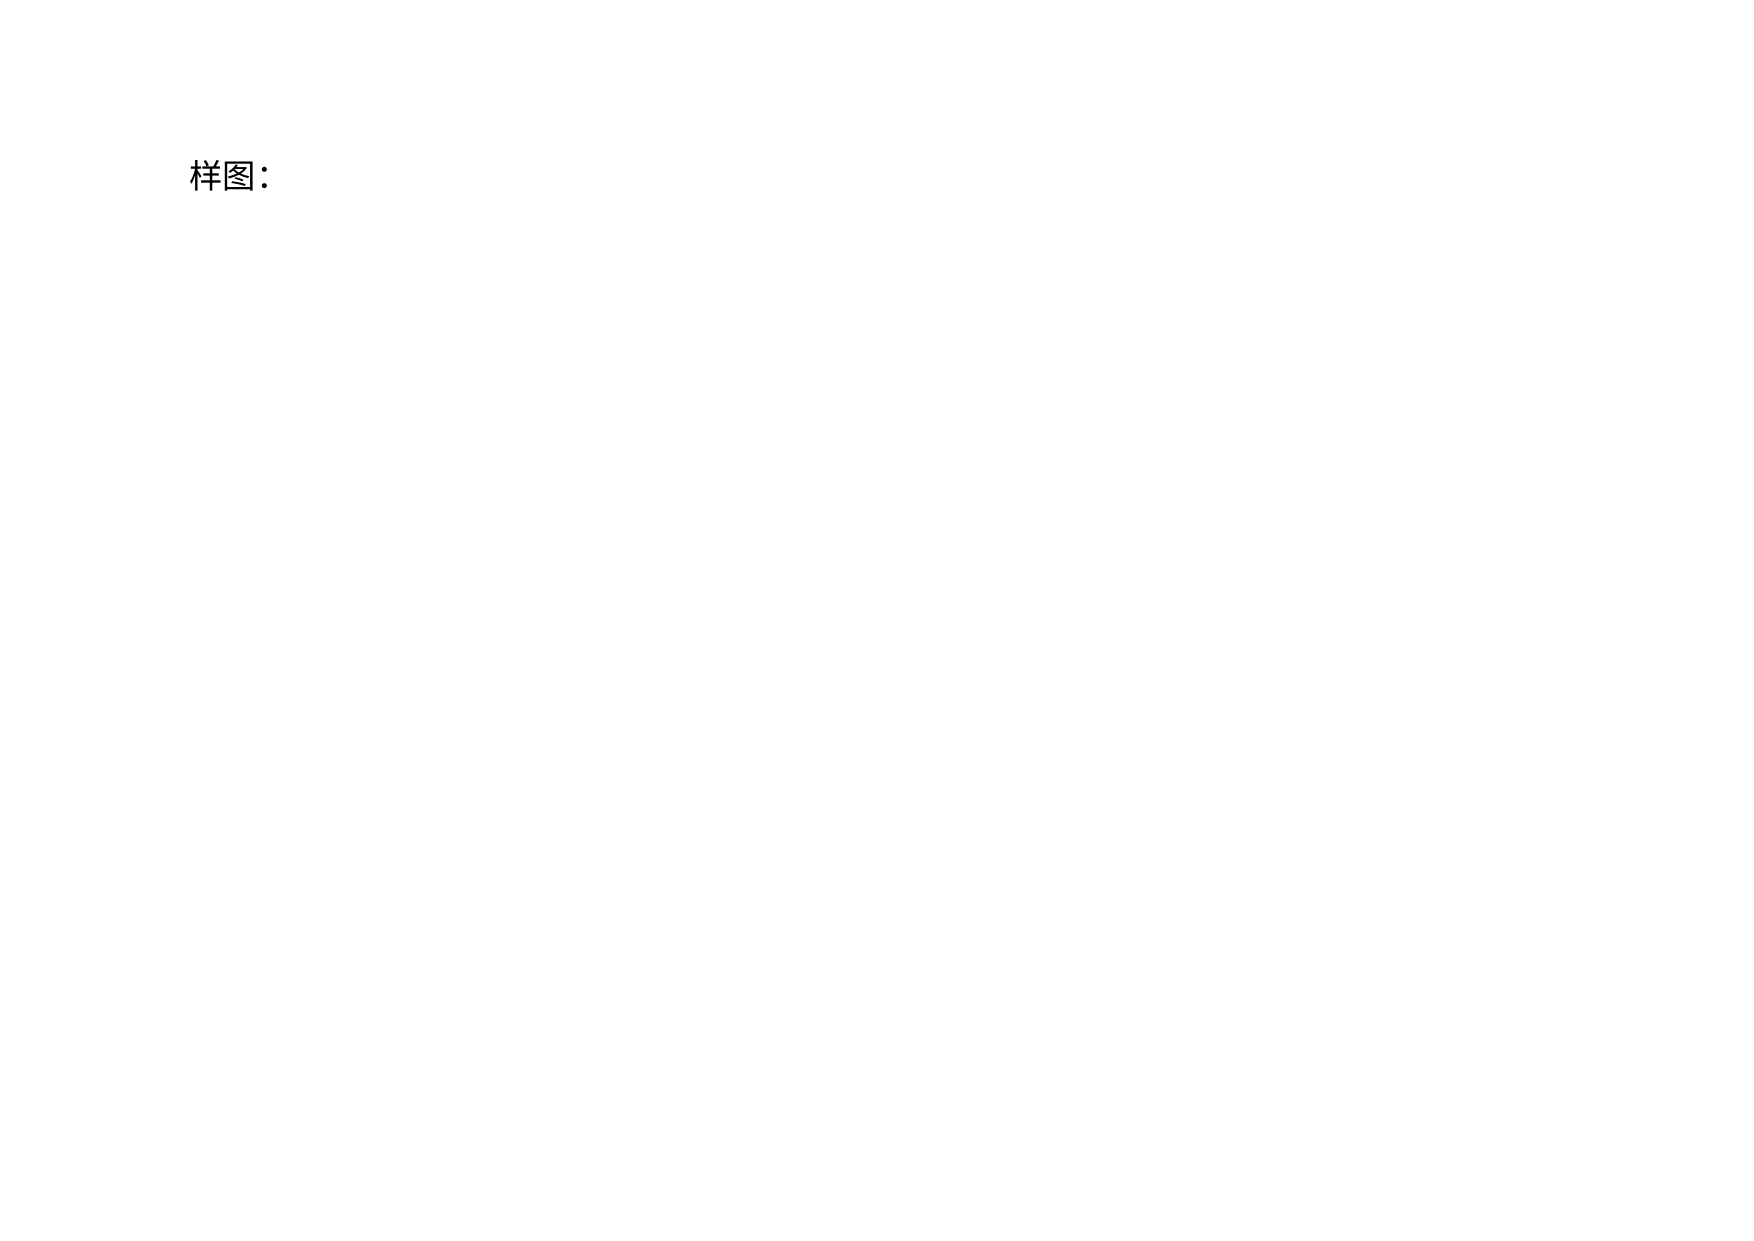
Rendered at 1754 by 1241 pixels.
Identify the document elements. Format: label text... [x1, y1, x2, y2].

text 样图： [189, 141, 1604, 206]
